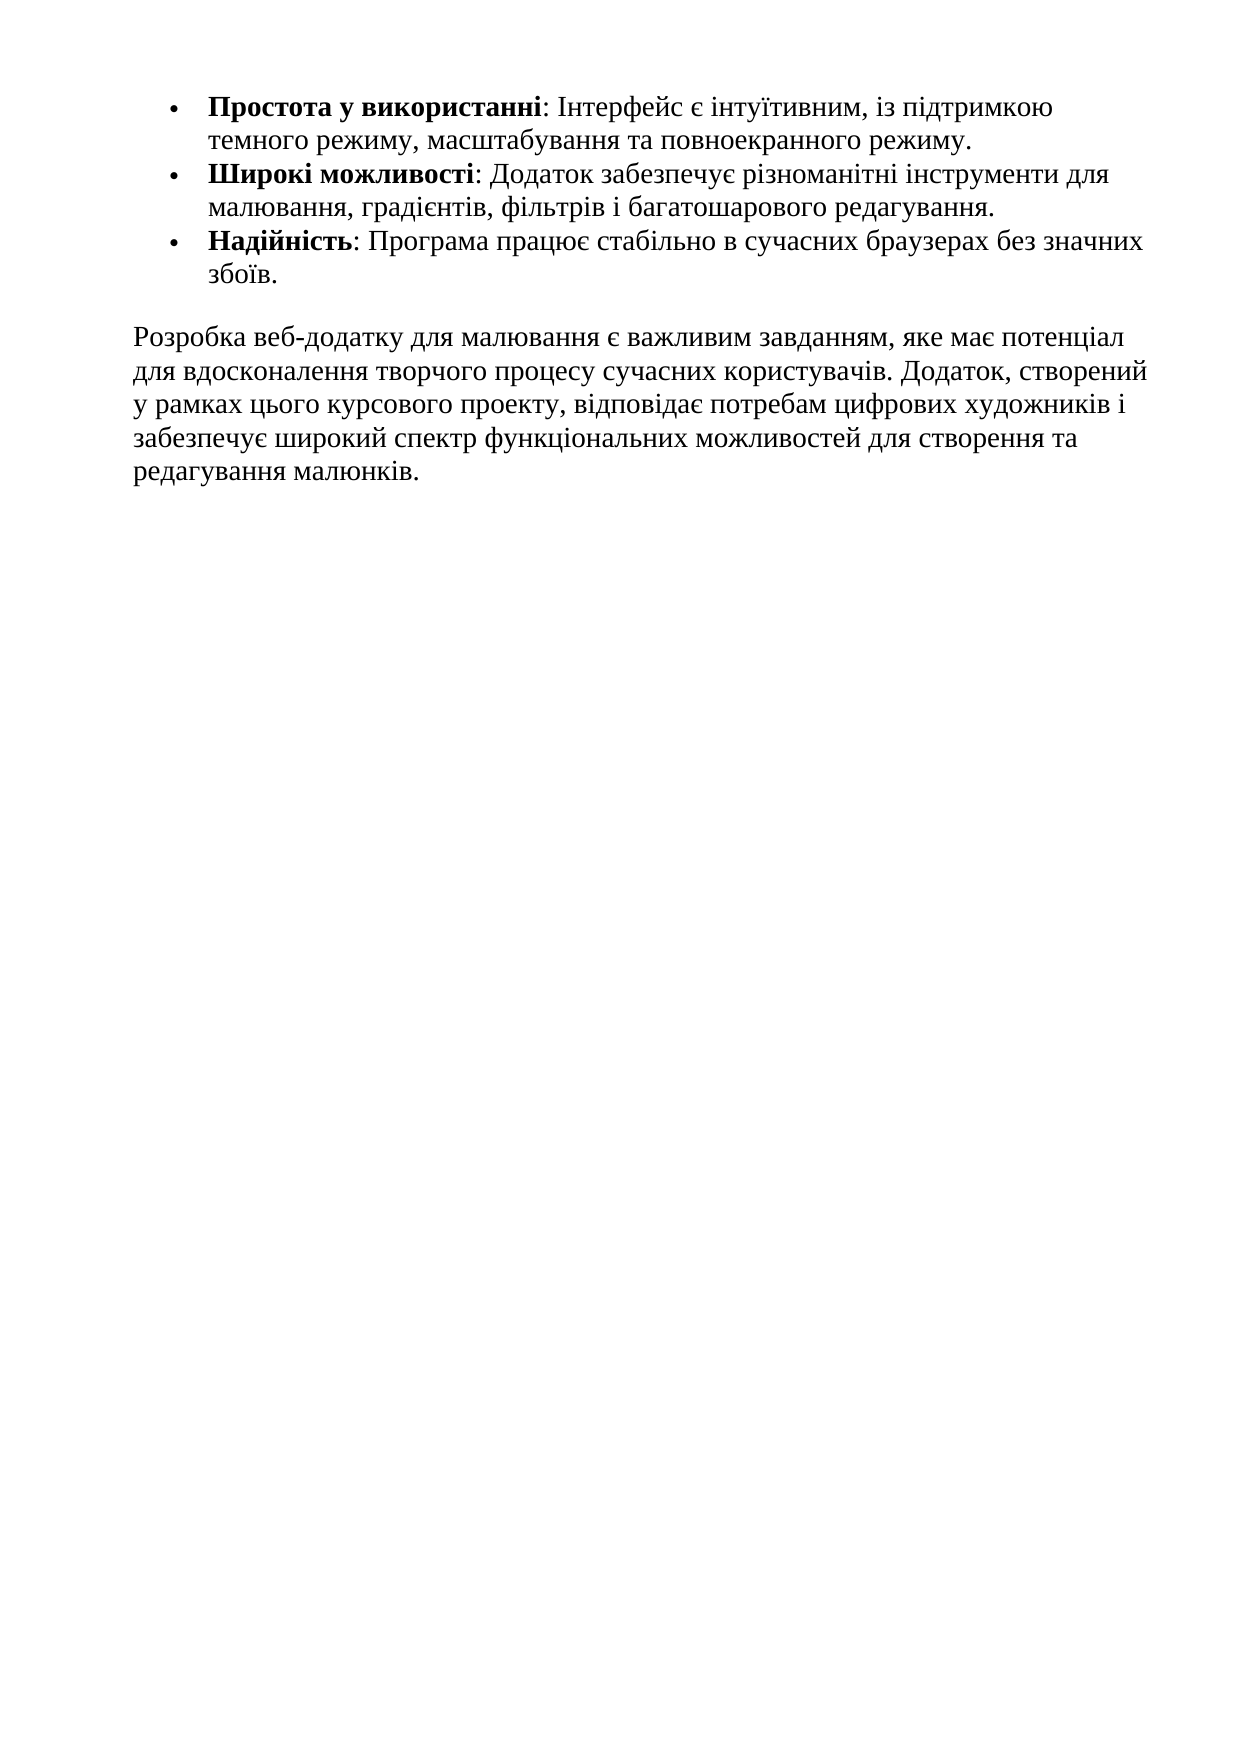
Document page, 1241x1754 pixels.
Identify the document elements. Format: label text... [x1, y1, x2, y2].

list Широкі можливості: Додаток забезпечує різноманітні інструменти для малювання, градієнтів, фільтрів і багатошарового редагування. [170, 156, 1152, 223]
text Розробка веб-додатку для малювання є важливим завданням, яке має потенціал для вдосконалення творчого процесу сучасних користувачів. Додаток, створений у рамках цього курсового проекту, відповідає потребам цифрових художників і забезпечує широкий спектр функціональних можливостей для створення та редагування малюнків. [133, 319, 1152, 487]
list Простота у використанні: Інтерфейс є інтуїтивним, із підтримкою темного режиму, масштабування та повноекранного режиму. [170, 89, 1152, 156]
list Надійність: Програма працює стабільно в сучасних браузерах без значних збоїв. [170, 223, 1152, 290]
